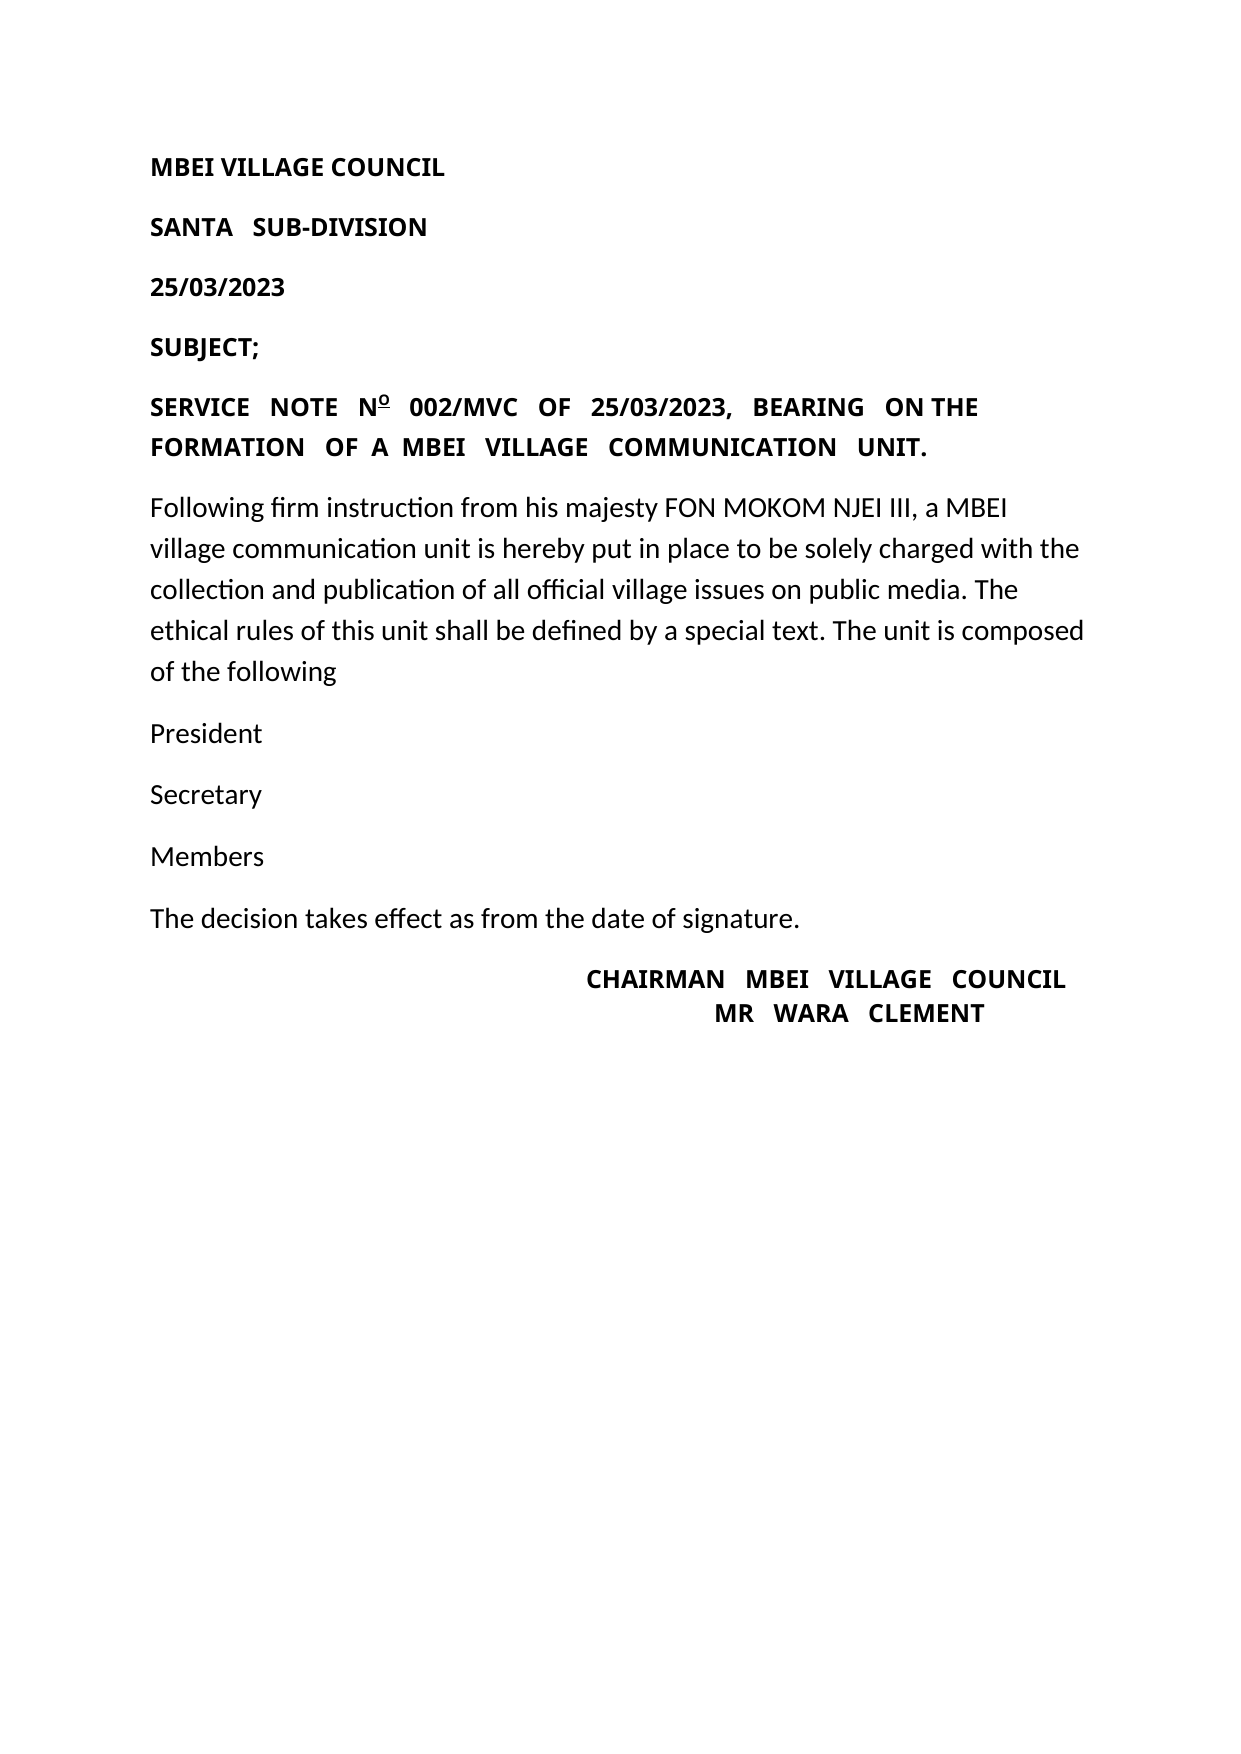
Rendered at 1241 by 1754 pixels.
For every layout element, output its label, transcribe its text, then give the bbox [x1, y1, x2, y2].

text Following firm instruction from his majesty FON MOKOM NJEI III, a MBEI village communication unit is hereby put in place to be solely charged with the collection and publication of all official village issues on public media. The ethical rules of this unit shall be defined by a special text. The unit is composed of the following [150, 489, 1090, 688]
text Secretary [150, 776, 1090, 812]
text CHAIRMAN MBEI VILLAGE COUNCIL [150, 962, 1090, 996]
text Service note no 002/mvc of 25/03/2023, BEARING on the formation of a mbei village communication unit. [150, 390, 1090, 463]
text mbei village council [150, 150, 1090, 184]
text 25/03/2023 [150, 270, 1090, 304]
text The decision takes effect as from the date of signature. [150, 900, 1090, 936]
text President [150, 715, 1090, 750]
text santa sub-division [150, 210, 1090, 244]
text Members [150, 838, 1090, 874]
text MR WARA CLEMENT [150, 996, 1090, 1030]
text subject; [150, 330, 1090, 364]
